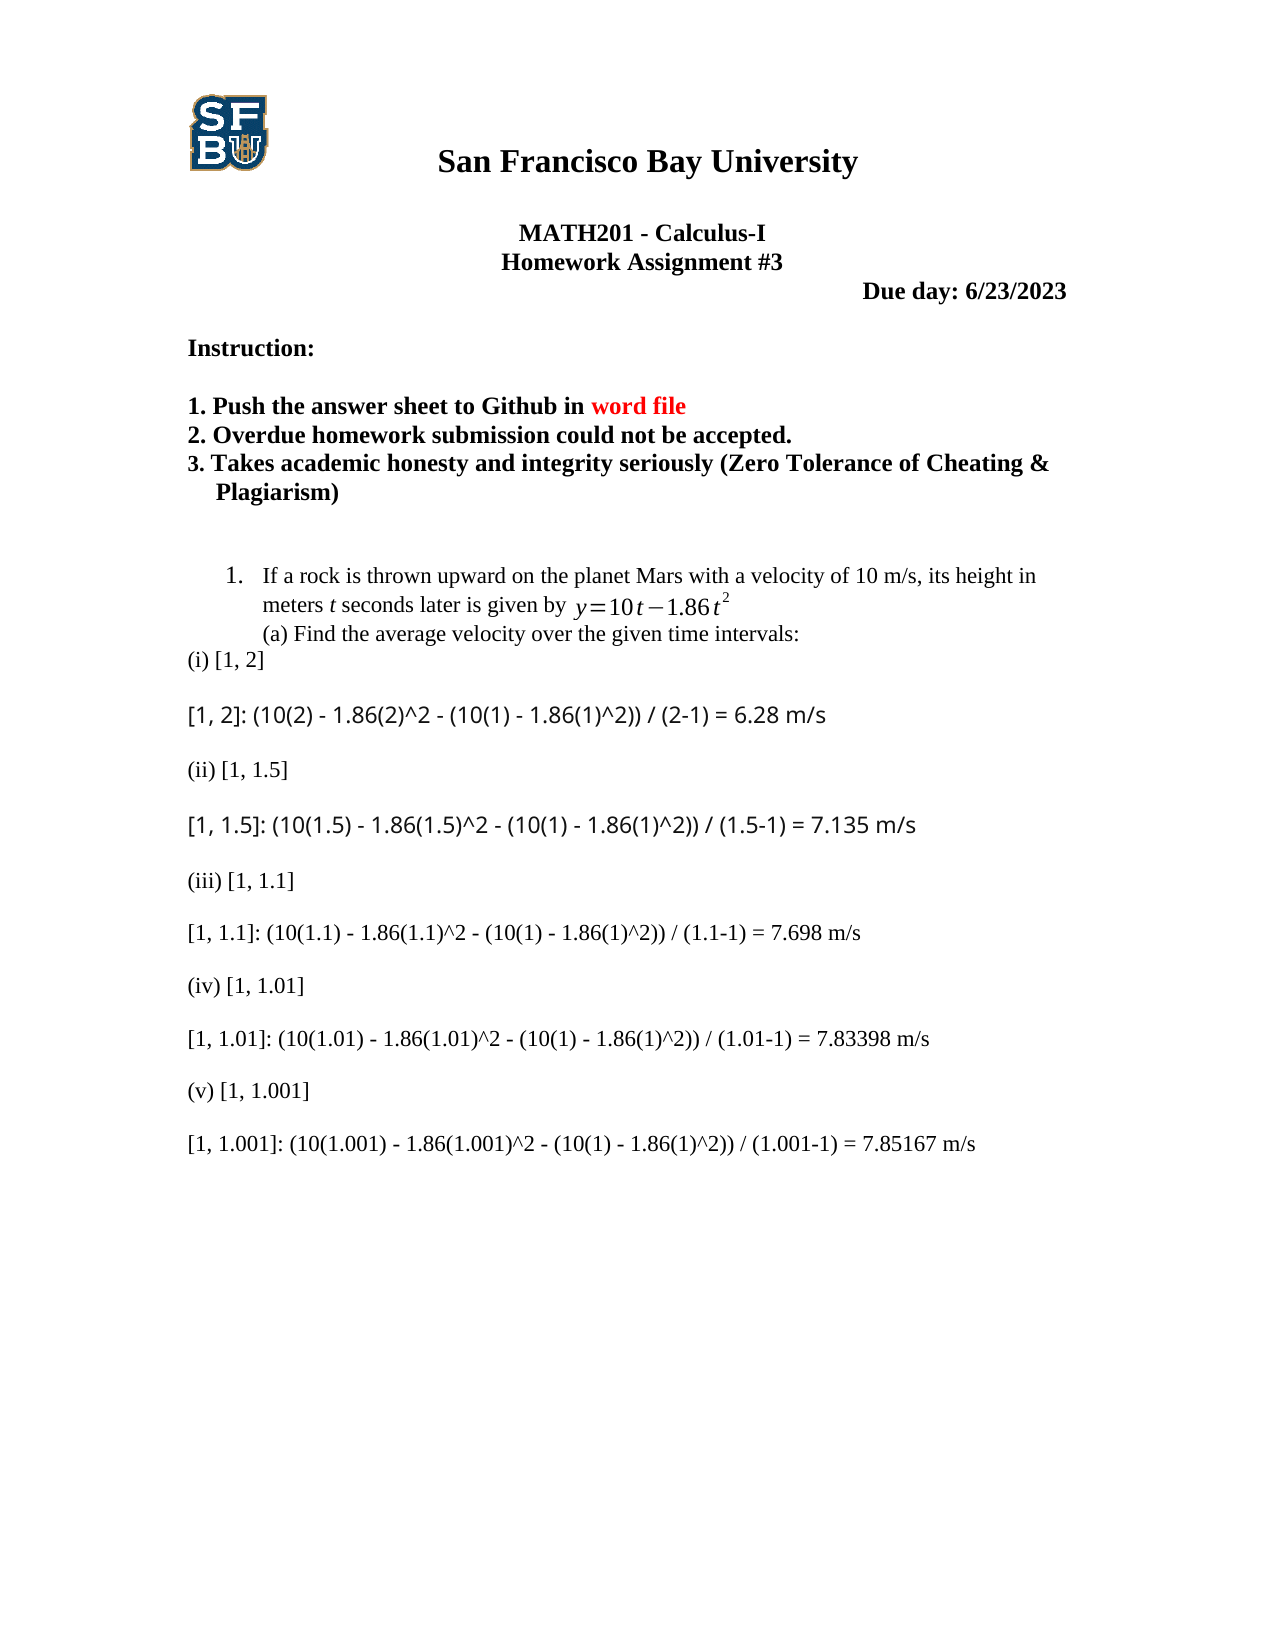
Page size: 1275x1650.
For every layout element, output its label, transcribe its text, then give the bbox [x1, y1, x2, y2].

text [1, 2]: (10(2) - 1.86(2)^2 - (10(1) - 1.86(1)^2)) / (2-1) = 6.28 m/s [187, 699, 1097, 730]
text [1, 1.1]: (10(1.1) - 1.86(1.1)^2 - (10(1) - 1.86(1)^2)) / (1.1-1) = 7.698 m/s [187, 919, 1097, 946]
list Overdue homework submission could not be accepted. [187, 420, 1097, 448]
text [1, 1.01]: (10(1.01) - 1.86(1.01)^2 - (10(1) - 1.86(1)^2)) / (1.01-1) = 7.83398 m/s [187, 1025, 1097, 1051]
text Instruction: [187, 333, 1097, 362]
text (i) [1, 2] [187, 646, 1097, 672]
list Takes academic honesty and integrity seriously (Zero Tolerance of Cheating & Plagiarism) [187, 448, 1097, 506]
list Push the answer sheet to Github in word file [187, 391, 1097, 420]
text San Francisco Bay University [187, 94, 1097, 180]
list If a rock is thrown upward on the planet Mars with a velocity of 10 m/s, its height in meters t seconds later is given by [225, 560, 1097, 620]
text Due day: 6/23/2023 [787, 276, 1097, 305]
text (v) [1, 1.001] [187, 1078, 1097, 1104]
text (iii) [1, 1.1] [187, 867, 1097, 893]
text Homework Assignment #3 [187, 247, 1097, 276]
text [1, 1.001]: (10(1.001) - 1.86(1.001)^2 - (10(1) - 1.86(1)^2)) / (1.001-1) = 7.85167 m/s [187, 1130, 1097, 1157]
text MATH201 - Calculus-I [187, 218, 1097, 247]
text (ii) [1, 1.5] [187, 756, 1097, 783]
text [1, 1.5]: (10(1.5) - 1.86(1.5)^2 - (10(1) - 1.86(1)^2)) / (1.5-1) = 7.135 m/s [187, 809, 1097, 840]
list (a) Find the average velocity over the given time intervals: [262, 620, 1097, 646]
picture [187, 93, 271, 173]
text (iv) [1, 1.01] [187, 972, 1097, 998]
